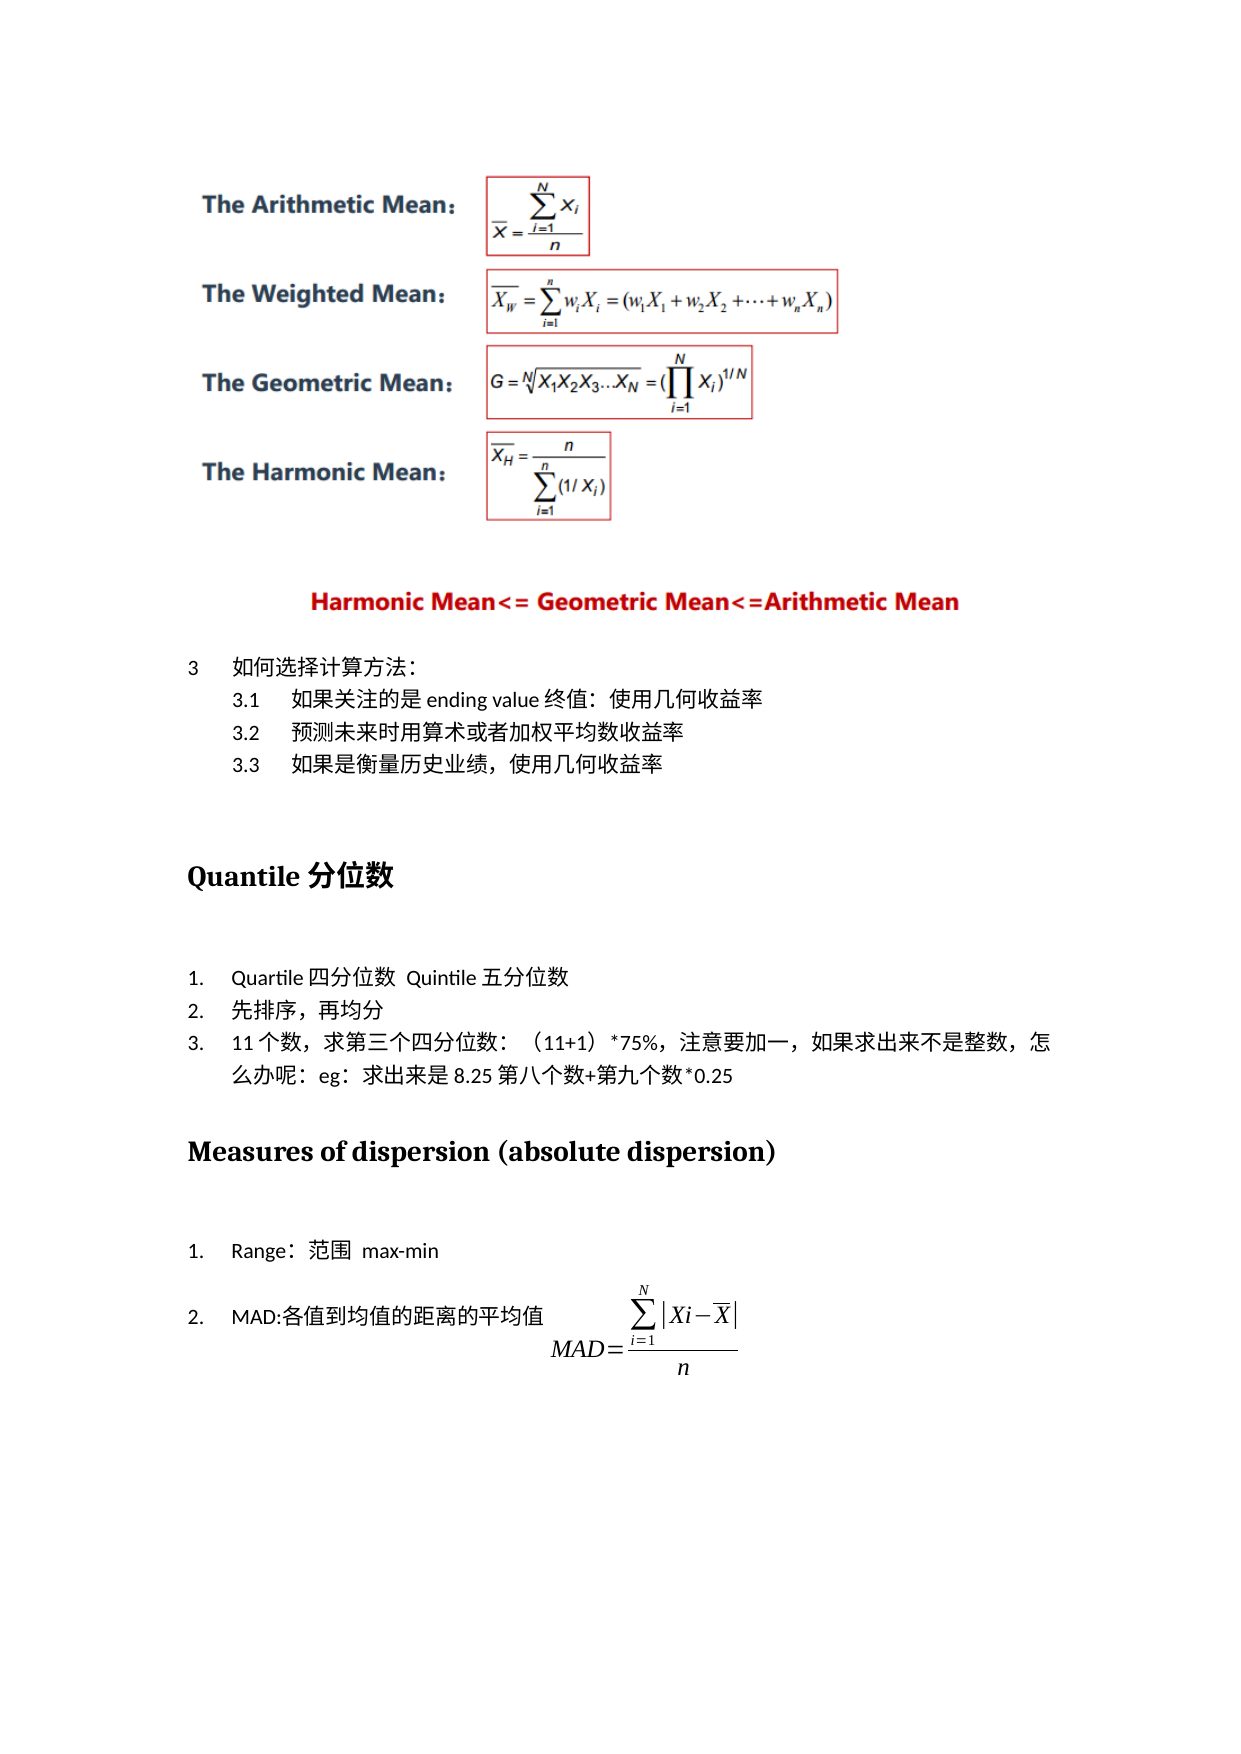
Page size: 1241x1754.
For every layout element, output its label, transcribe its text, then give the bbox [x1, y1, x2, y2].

list 如果关注的是ending value终值：使用几何收益率 [232, 682, 1053, 714]
list Range：范围 max-min [187, 1233, 1053, 1266]
list Quartile 四分位数 Quintile 五分位数 [187, 960, 1053, 992]
list MAD:各值到均值的距离的平均值 [187, 1266, 1053, 1396]
list 先排序，再均分 [187, 992, 1053, 1025]
list 预测未来时用算术或者加权平均数收益率 [232, 714, 1053, 747]
list 如果是衡量历史业绩，使用几何收益率 [232, 747, 1053, 779]
picture [187, 162, 1053, 636]
list 如何选择计算方法： [187, 649, 1053, 682]
list 11个数，求第三个四分位数：（11+1）*75%，注意要加一，如果求出来不是整数，怎么办呢：eg：求出来是8.25 第八个数+第九个数*0.25 [187, 1025, 1053, 1090]
subtitle Measures of dispersion (absolute dispersion) [187, 1119, 1053, 1184]
subtitle Quantile 分位数 [187, 841, 1053, 906]
